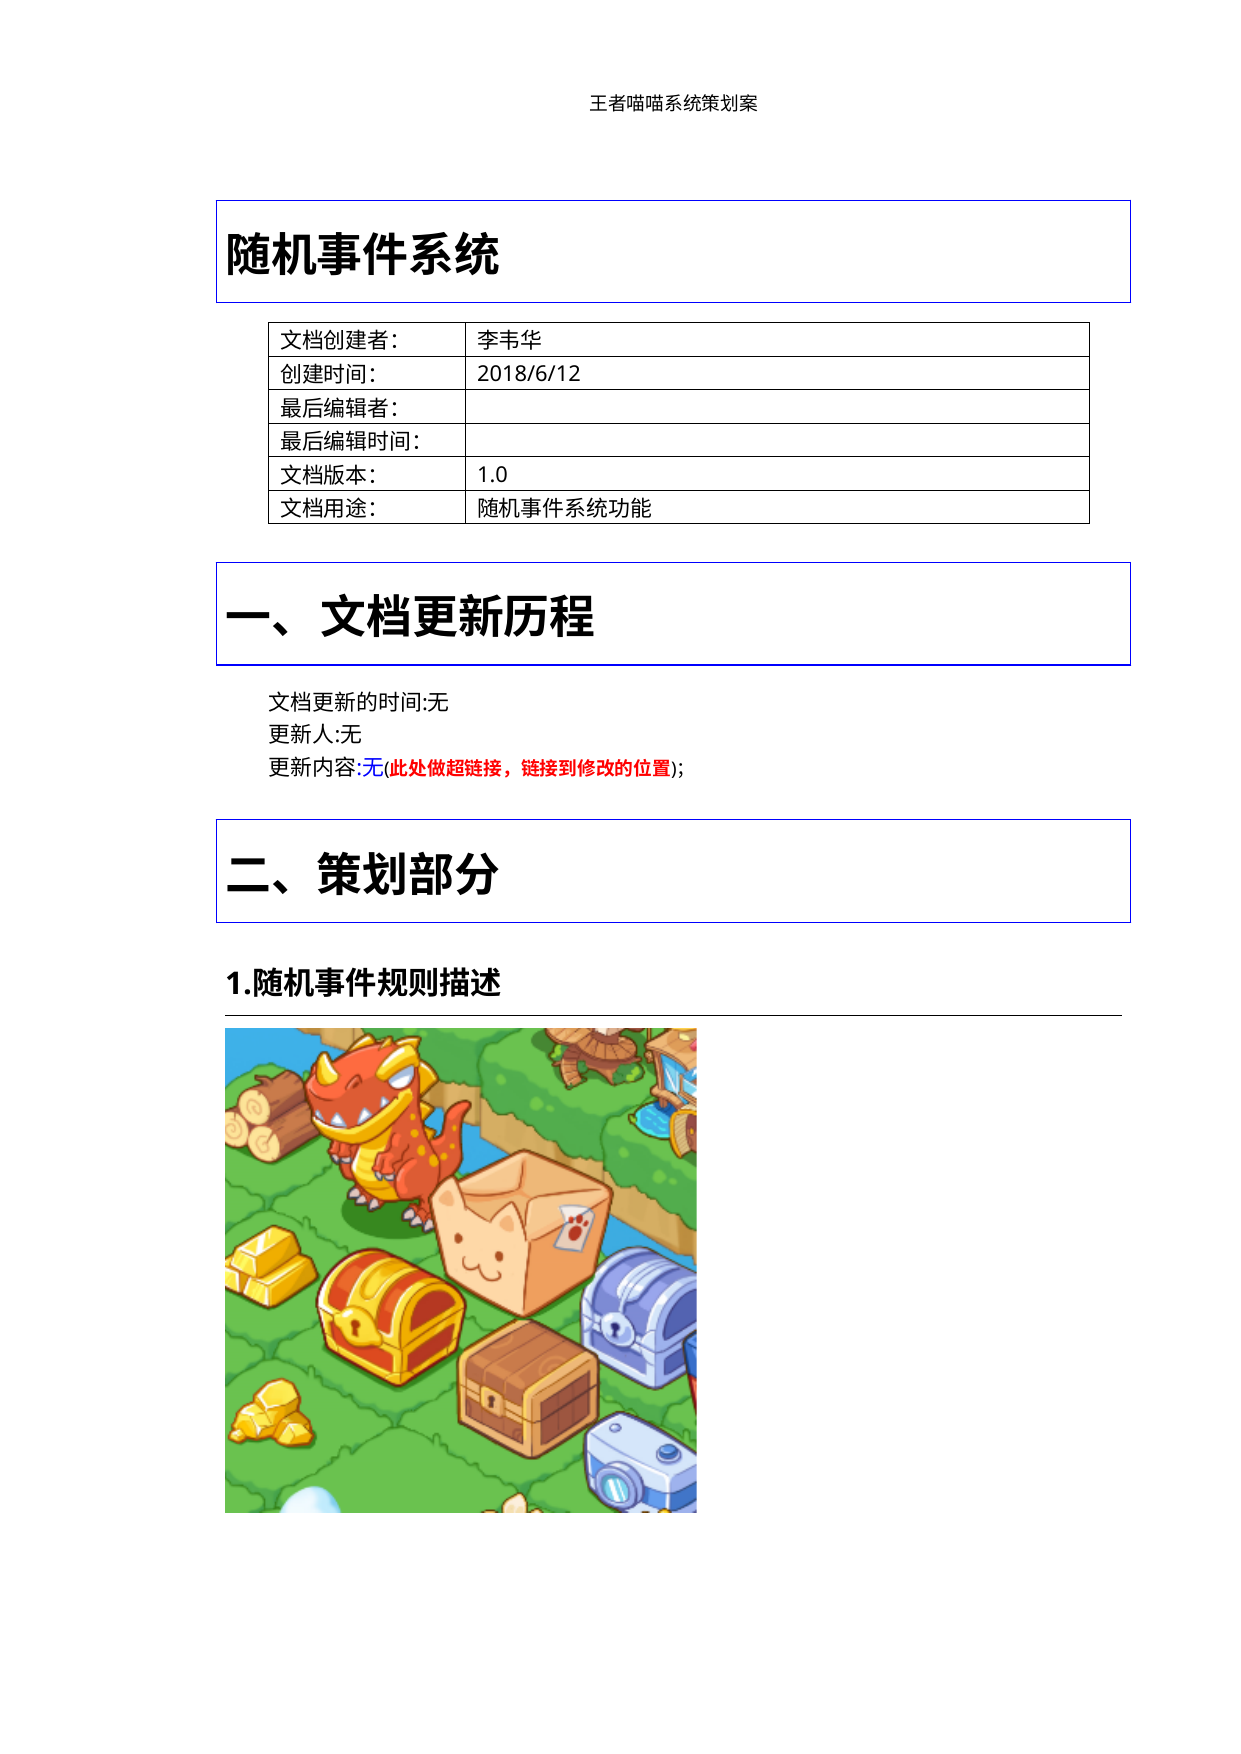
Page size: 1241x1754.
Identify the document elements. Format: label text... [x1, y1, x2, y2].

table_cell [466, 424, 1089, 456]
table_cell 文档版本： [269, 457, 465, 490]
table_cell 创建时间： [269, 357, 465, 389]
table_cell 最后编辑时间： [269, 424, 465, 456]
text 更新人:无 [225, 717, 1122, 749]
subtitle 文档更新历程 [217, 563, 1130, 664]
table_header 李韦华 [466, 323, 1089, 356]
table_cell [466, 390, 1089, 423]
table_cell 最后编辑者： [269, 390, 465, 423]
subtitle 随机事件系统 [217, 201, 1130, 302]
table_cell 文档用途： [269, 491, 465, 523]
subtitle 1.随机事件规则描述 [225, 948, 1122, 1015]
table_header 文档创建者： [269, 323, 465, 356]
table_cell 1.0 [466, 457, 1089, 490]
text 更新内容:无(此处做超链接，链接到修改的位置)； [225, 749, 1122, 782]
text 文档更新的时间:无 [225, 684, 1122, 717]
table_cell 随机事件系统功能 [466, 491, 1089, 523]
subtitle 二、策划部分 [217, 820, 1130, 922]
picture [225, 1028, 697, 1513]
table_cell 2018/6/12 [466, 357, 1089, 389]
